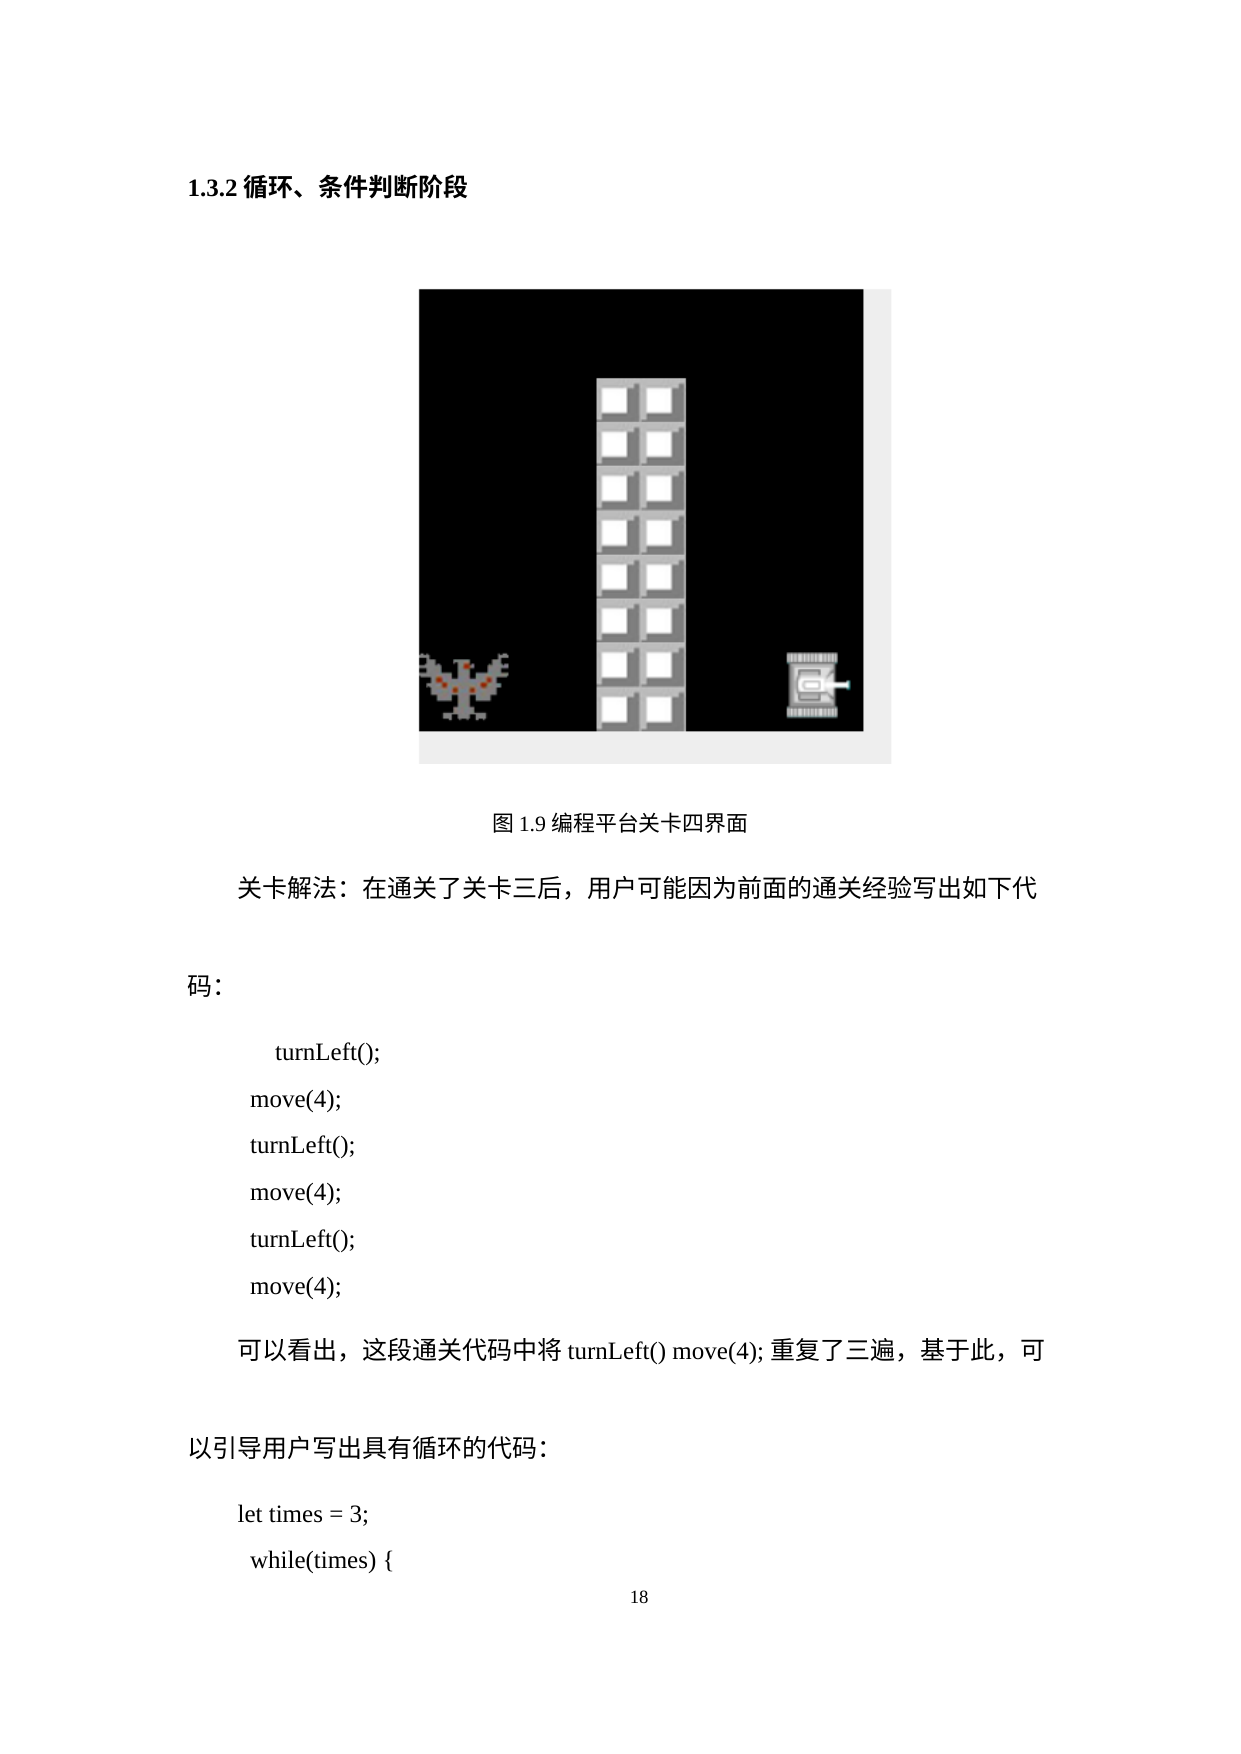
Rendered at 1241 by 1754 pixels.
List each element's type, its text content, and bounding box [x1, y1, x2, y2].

text let times = 3; [187, 1497, 1053, 1529]
text 关卡解法：在通关了关卡三后，用户可能因为前面的通关经验写出如下代码： [187, 854, 1053, 1017]
text turnLeft(); [187, 1222, 1053, 1255]
text move(4); [187, 1176, 1053, 1208]
picture [398, 271, 892, 764]
text turnLeft(); [187, 1129, 1053, 1161]
text 图1.9 编程平台关卡四界面 [187, 806, 1053, 838]
text move(4); [187, 1269, 1053, 1302]
text turnLeft(); [187, 1035, 1053, 1067]
text move(4); [187, 1082, 1053, 1114]
text while(times) { [187, 1544, 1053, 1576]
text 可以看出，这段通关代码中将turnLeft() move(4); 重复了三遍，基于此，可以引导用户写出具有循环的代码： [187, 1316, 1053, 1479]
subtitle 1.3.2 循环、条件判断阶段 [187, 153, 1053, 218]
